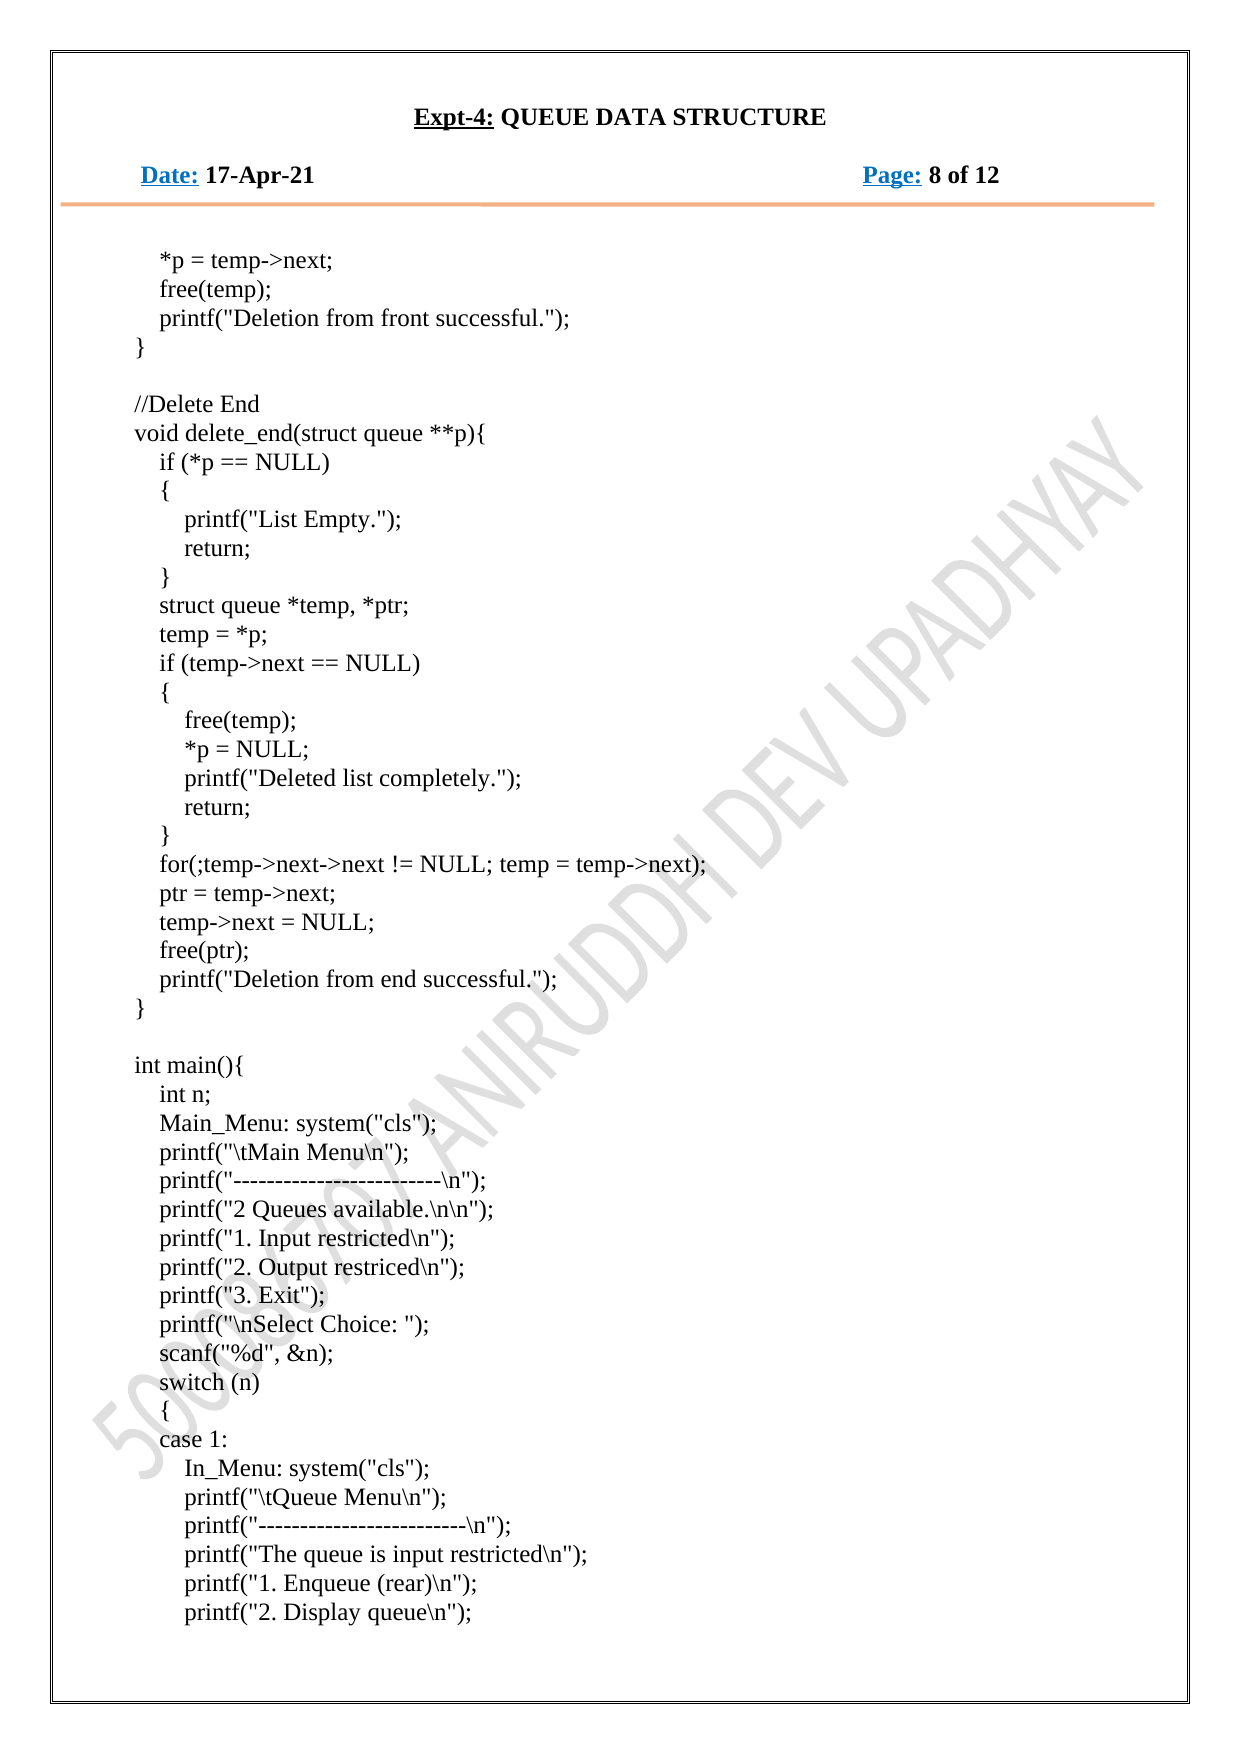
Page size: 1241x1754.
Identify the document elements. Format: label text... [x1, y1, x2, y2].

text printf("3. Exit"); [134, 1281, 1181, 1309]
text printf("1. Enqueue (rear)\n"); [134, 1568, 1181, 1597]
text if (*p == NULL) [134, 447, 1181, 476]
text printf("Deletion from end successful."); [134, 964, 1181, 993]
text free(temp); [134, 274, 1181, 303]
text int n; [134, 1079, 1181, 1108]
text } [134, 562, 1181, 591]
text int main(){ [134, 1051, 1181, 1079]
text printf("2 Queues available.\n\n"); [134, 1194, 1181, 1223]
text printf("The queue is input restricted\n"); [134, 1539, 1181, 1568]
text printf("Deletion from front successful."); [134, 303, 1181, 332]
text printf("2. Display queue\n"); [134, 1597, 1181, 1626]
text { [134, 1396, 1181, 1424]
text return; [134, 533, 1181, 562]
text printf("\tQueue Menu\n"); [134, 1482, 1181, 1511]
text printf("1. Input restricted\n"); [134, 1223, 1181, 1252]
text *p = temp->next; [134, 246, 1181, 274]
text switch (n) [134, 1367, 1181, 1396]
text printf("Deleted list completely."); [134, 763, 1181, 792]
text struct queue *temp, *ptr; [134, 591, 1181, 619]
text //Delete End [134, 389, 1181, 418]
text temp = *p; [134, 619, 1181, 648]
text scanf("%d", &n); [134, 1338, 1181, 1367]
text printf("-------------------------\n"); [134, 1166, 1181, 1194]
text printf("-------------------------\n"); [134, 1511, 1181, 1539]
text for(;temp->next->next != NULL; temp = temp->next); [134, 849, 1181, 878]
text printf("\nSelect Choice: "); [134, 1309, 1181, 1338]
text printf("2. Output restriced\n"); [134, 1252, 1181, 1281]
text free(ptr); [134, 936, 1181, 964]
text *p = NULL; [134, 734, 1181, 763]
text In_Menu: system("cls"); [134, 1453, 1181, 1482]
text free(temp); [134, 706, 1181, 734]
text if (temp->next == NULL) [134, 648, 1181, 677]
text printf("\tMain Menu\n"); [134, 1137, 1181, 1166]
text { [134, 476, 1181, 504]
text } [134, 821, 1181, 849]
text } [134, 332, 1181, 361]
text void delete_end(struct queue **p){ [134, 418, 1181, 447]
text return; [134, 792, 1181, 821]
text } [134, 993, 1181, 1022]
text printf("List Empty."); [134, 504, 1181, 533]
text ptr = temp->next; [134, 878, 1181, 907]
text case 1: [134, 1424, 1181, 1453]
text temp->next = NULL; [134, 907, 1181, 936]
text Main_Menu: system("cls"); [134, 1108, 1181, 1137]
text { [134, 677, 1181, 706]
